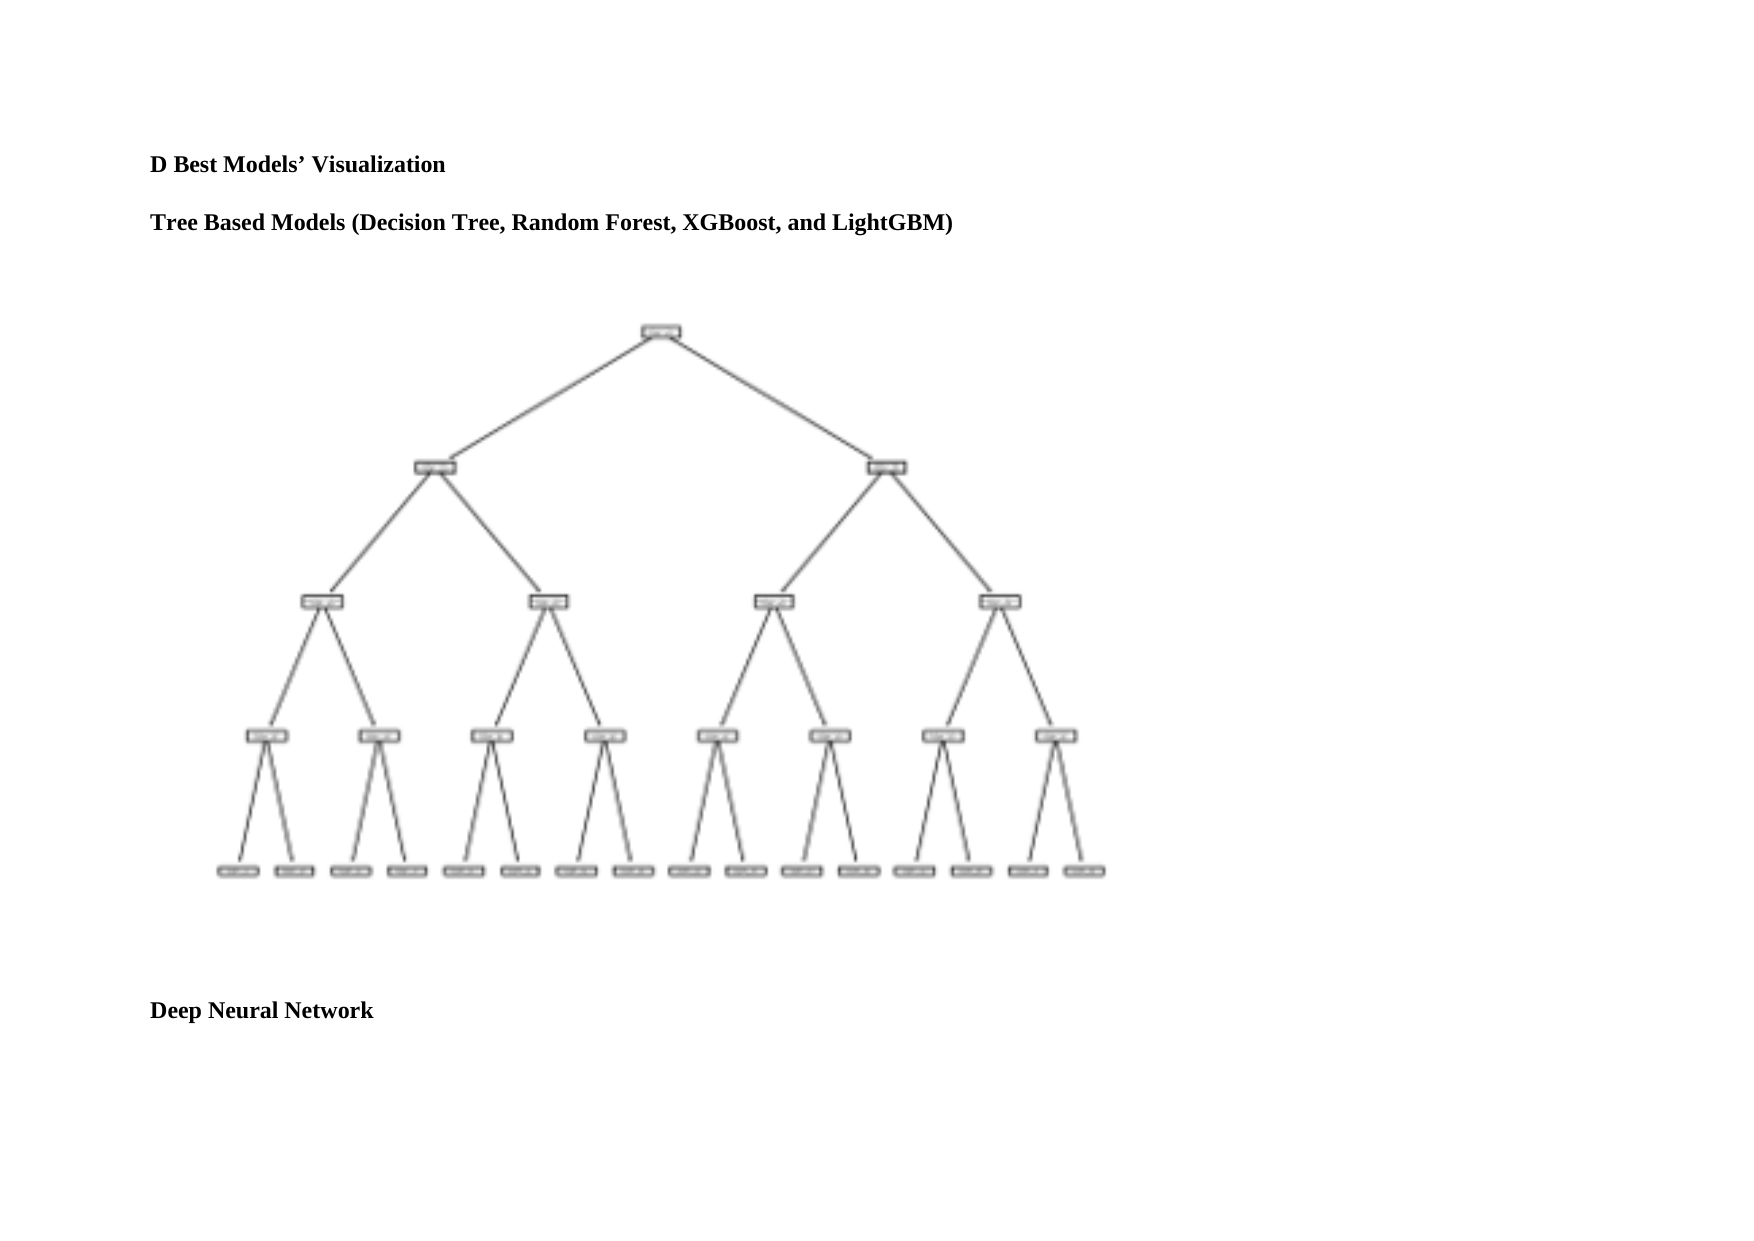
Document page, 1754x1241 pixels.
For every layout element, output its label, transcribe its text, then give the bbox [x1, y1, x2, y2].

picture [150, 266, 1244, 966]
text Tree Based Models (Decision Tree, Random Forest, XGBoost, and LightGBM) [150, 208, 1604, 236]
text Deep Neural Network [150, 997, 1604, 1024]
text D Best Models’ Visualization [150, 150, 1604, 178]
